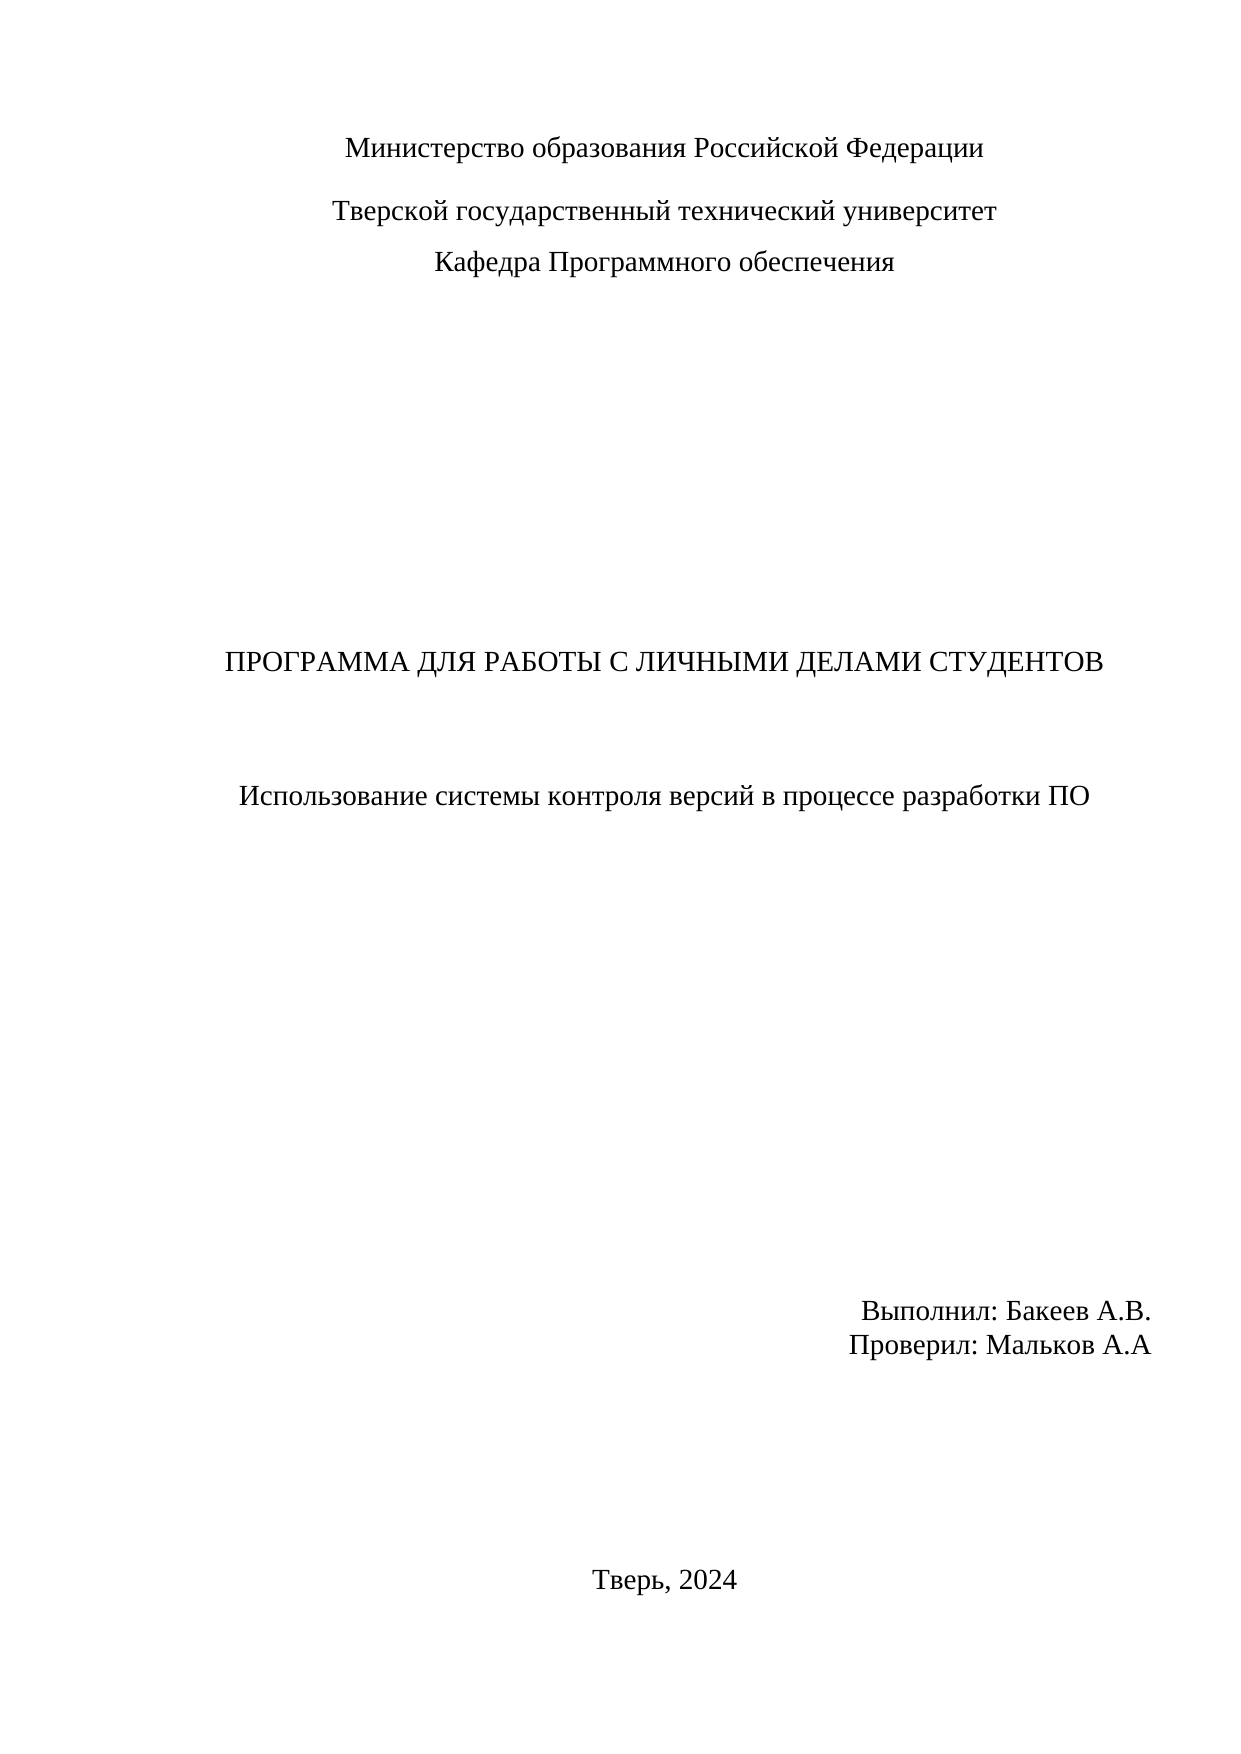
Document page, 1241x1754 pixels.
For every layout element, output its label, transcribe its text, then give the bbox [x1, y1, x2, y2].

text Использование системы контроля версий в процессе разработки ПО [177, 778, 1152, 811]
title Тверской государственный технический университет [177, 193, 1152, 227]
text Тверь, 2024 [177, 1562, 1152, 1595]
title Министерство образования Российской Федерации [177, 131, 1152, 164]
text Кафедра Программного обеспечения [177, 244, 1152, 277]
text Проверил: Мальков А.А [177, 1327, 1152, 1361]
text Выполнил: Бакеев А.В. [177, 1293, 1152, 1327]
text Программа для работы с личными делами студентов [177, 644, 1152, 678]
